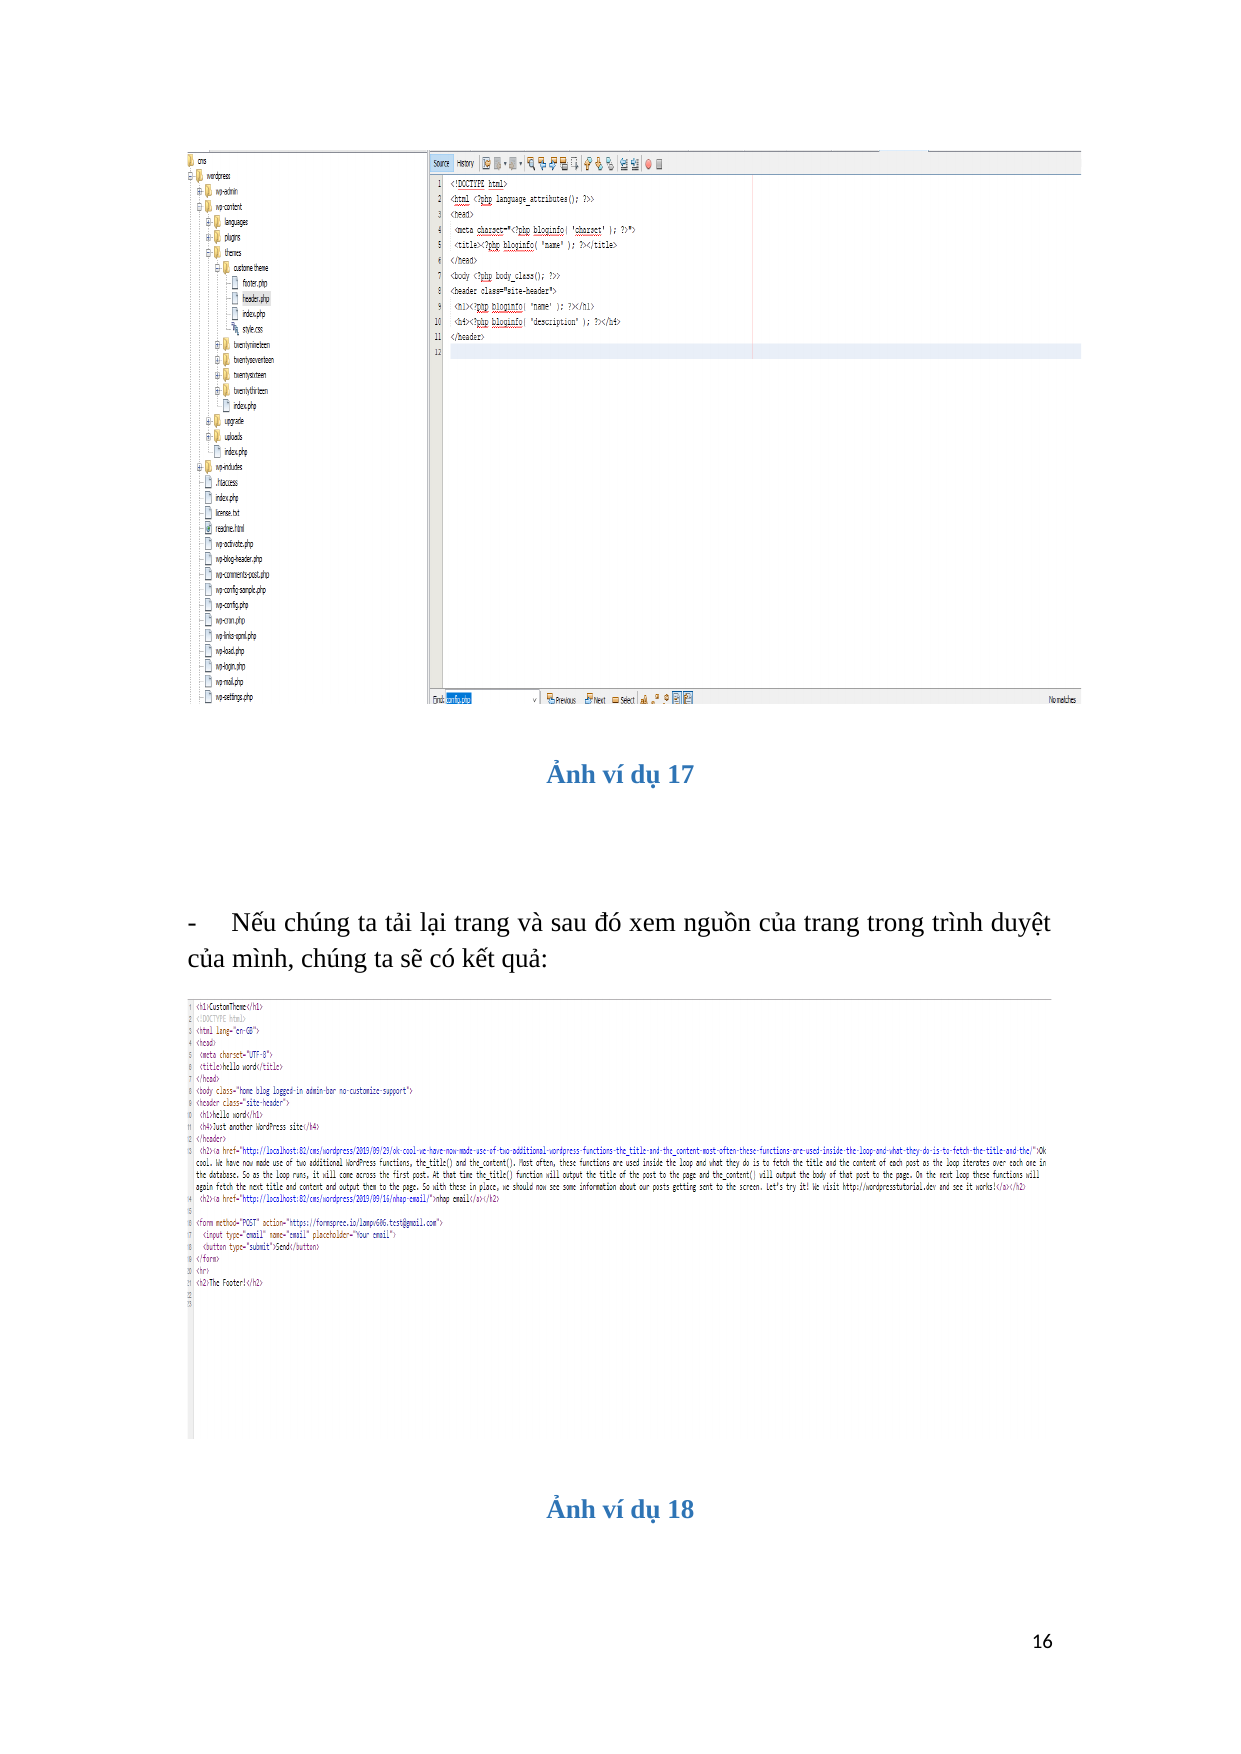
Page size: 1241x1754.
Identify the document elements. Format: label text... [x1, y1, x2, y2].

subtitle Ảnh ví dụ 17 [187, 758, 1053, 789]
picture [187, 998, 1052, 1439]
subtitle Ảnh ví dụ 18 [187, 1493, 1053, 1524]
picture [187, 150, 1082, 704]
list Nếu chúng ta tải lại trang và sau đó xem nguồn của trang trong trình duyệt của mình, chúng ta sẽ có kết quả: [187, 907, 1053, 973]
